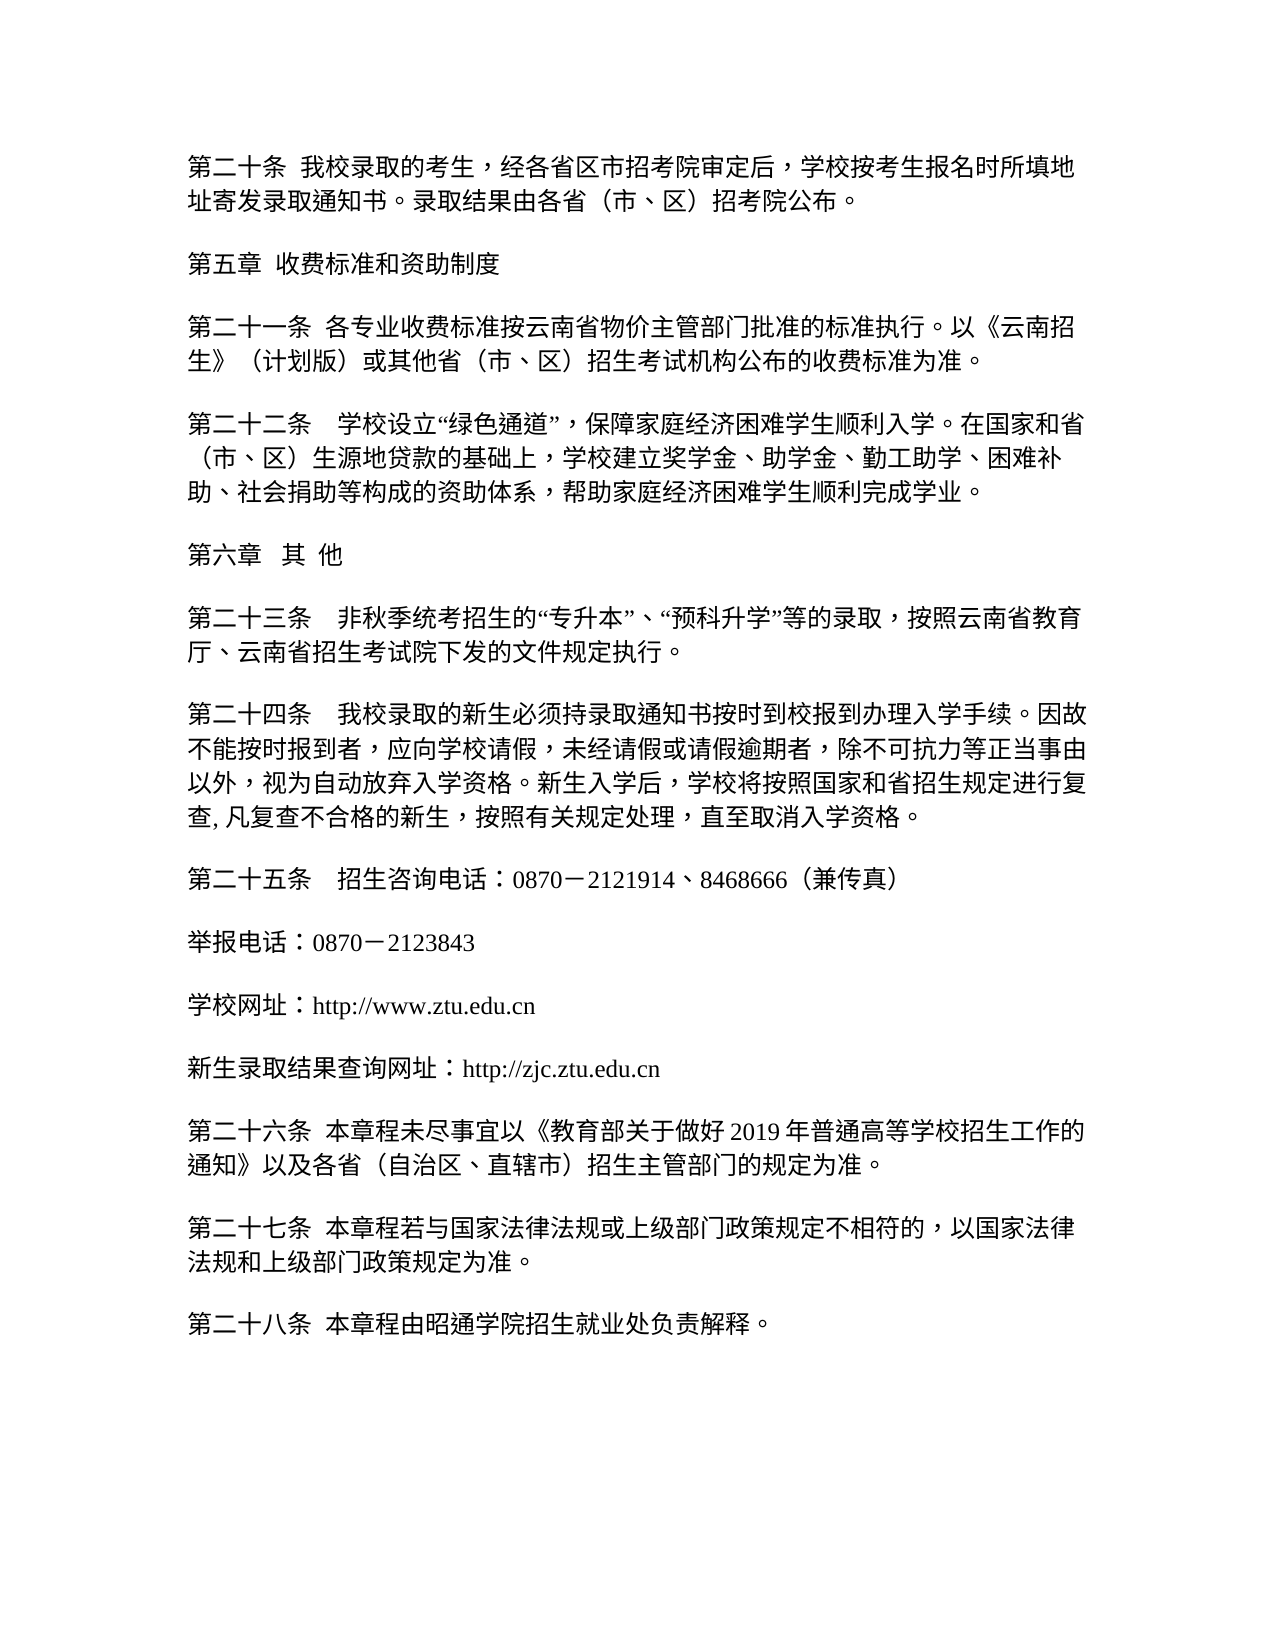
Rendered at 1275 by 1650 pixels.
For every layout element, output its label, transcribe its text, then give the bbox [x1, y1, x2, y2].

text 学校网址：http://www.ztu.edu.cn [187, 988, 1087, 1022]
text 第二十五条 招生咨询电话：0870－2121914、8468666（兼传真） [187, 862, 1087, 896]
text 第二十条 我校录取的考生，经各省区市招考院审定后，学校按考生报名时所填地址寄发录取通知书。录取结果由各省（市、区）招考院公布。 [187, 150, 1087, 218]
text 第二十七条 本章程若与国家法律法规或上级部门政策规定不相符的，以国家法律法规和上级部门政策规定为准。 [187, 1210, 1087, 1278]
text 举报电话：0870－2123843 [187, 925, 1087, 959]
text 第二十三条 非秋季统考招生的“专升本”、“预科升学”等的录取，按照云南省教育厅、云南省招生考试院下发的文件规定执行。 [187, 600, 1087, 668]
text 第二十八条 本章程由昭通学院招生就业处负责解释。 [187, 1307, 1087, 1341]
text 第二十一条 各专业收费标准按云南省物价主管部门批准的标准执行。以《云南招生》（计划版）或其他省（市、区）招生考试机构公布的收费标准为准。 [187, 310, 1087, 378]
text 第二十四条 我校录取的新生必须持录取通知书按时到校报到办理入学手续。因故不能按时报到者，应向学校请假，未经请假或请假逾期者，除不可抗力等正当事由以外，视为自动放弃入学资格。新生入学后，学校将按照国家和省招生规定进行复查, 凡复查不合格的新生，按照有关规定处理，直至取消入学资格。 [187, 697, 1087, 833]
text 第二十二条 学校设立“绿色通道”，保障家庭经济困难学生顺利入学。在国家和省（市、区）生源地贷款的基础上，学校建立奖学金、助学金、勤工助学、困难补助、社会捐助等构成的资助体系，帮助家庭经济困难学生顺利完成学业。 [187, 407, 1087, 509]
text 第五章 收费标准和资助制度 [187, 247, 1087, 281]
text 新生录取结果查询网址：http://zjc.ztu.edu.cn [187, 1051, 1087, 1085]
text 第二十六条 本章程未尽事宜以《教育部关于做好2019年普通高等学校招生工作的通知》以及各省（自治区、直辖市）招生主管部门的规定为准。 [187, 1113, 1087, 1182]
text 第六章 其 他 [187, 537, 1087, 572]
